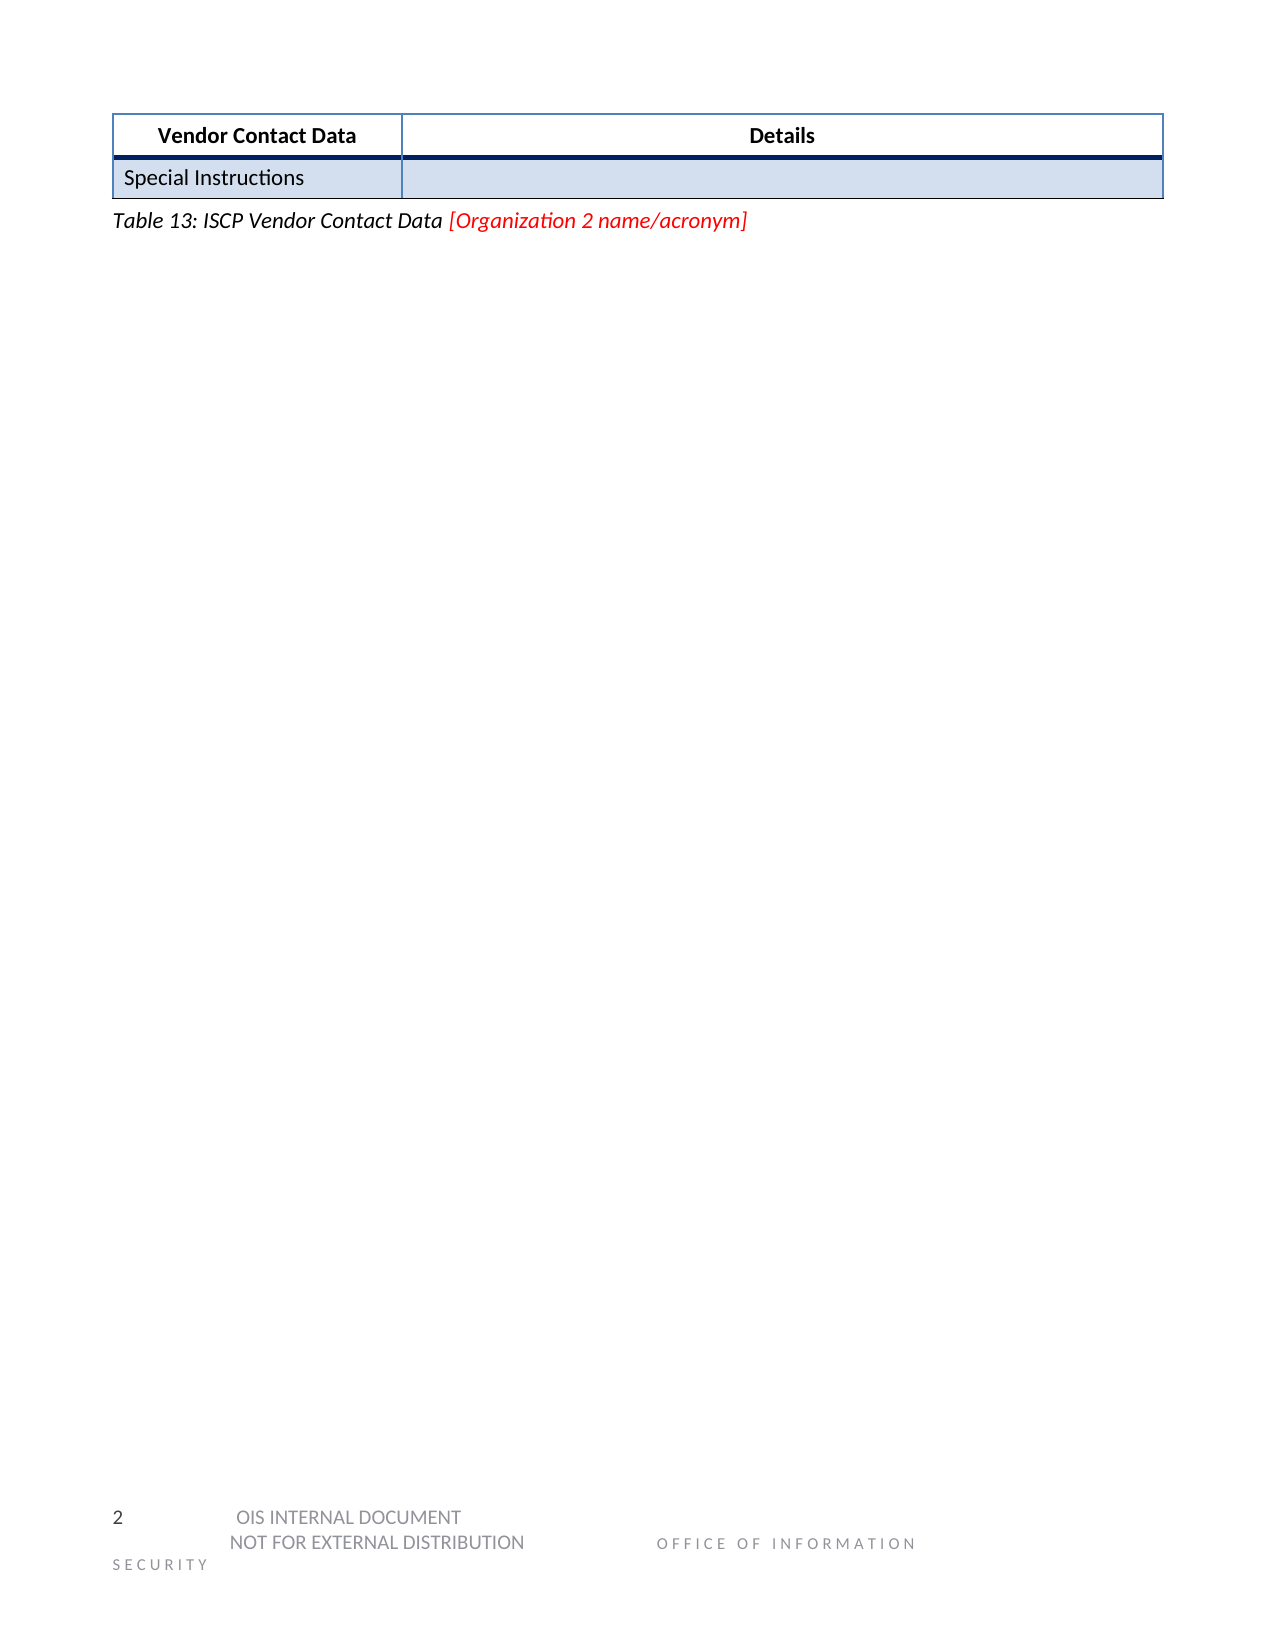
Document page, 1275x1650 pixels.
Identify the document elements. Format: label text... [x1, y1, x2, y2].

table_cell Special Instructions [114, 160, 401, 198]
table_header Details [403, 115, 1162, 155]
table_header Vendor Contact Data [114, 115, 401, 155]
text Table 13: ISCP Vendor Contact Data [Organization 2 name/acronym] [112, 206, 1162, 235]
table_cell [403, 160, 1162, 198]
